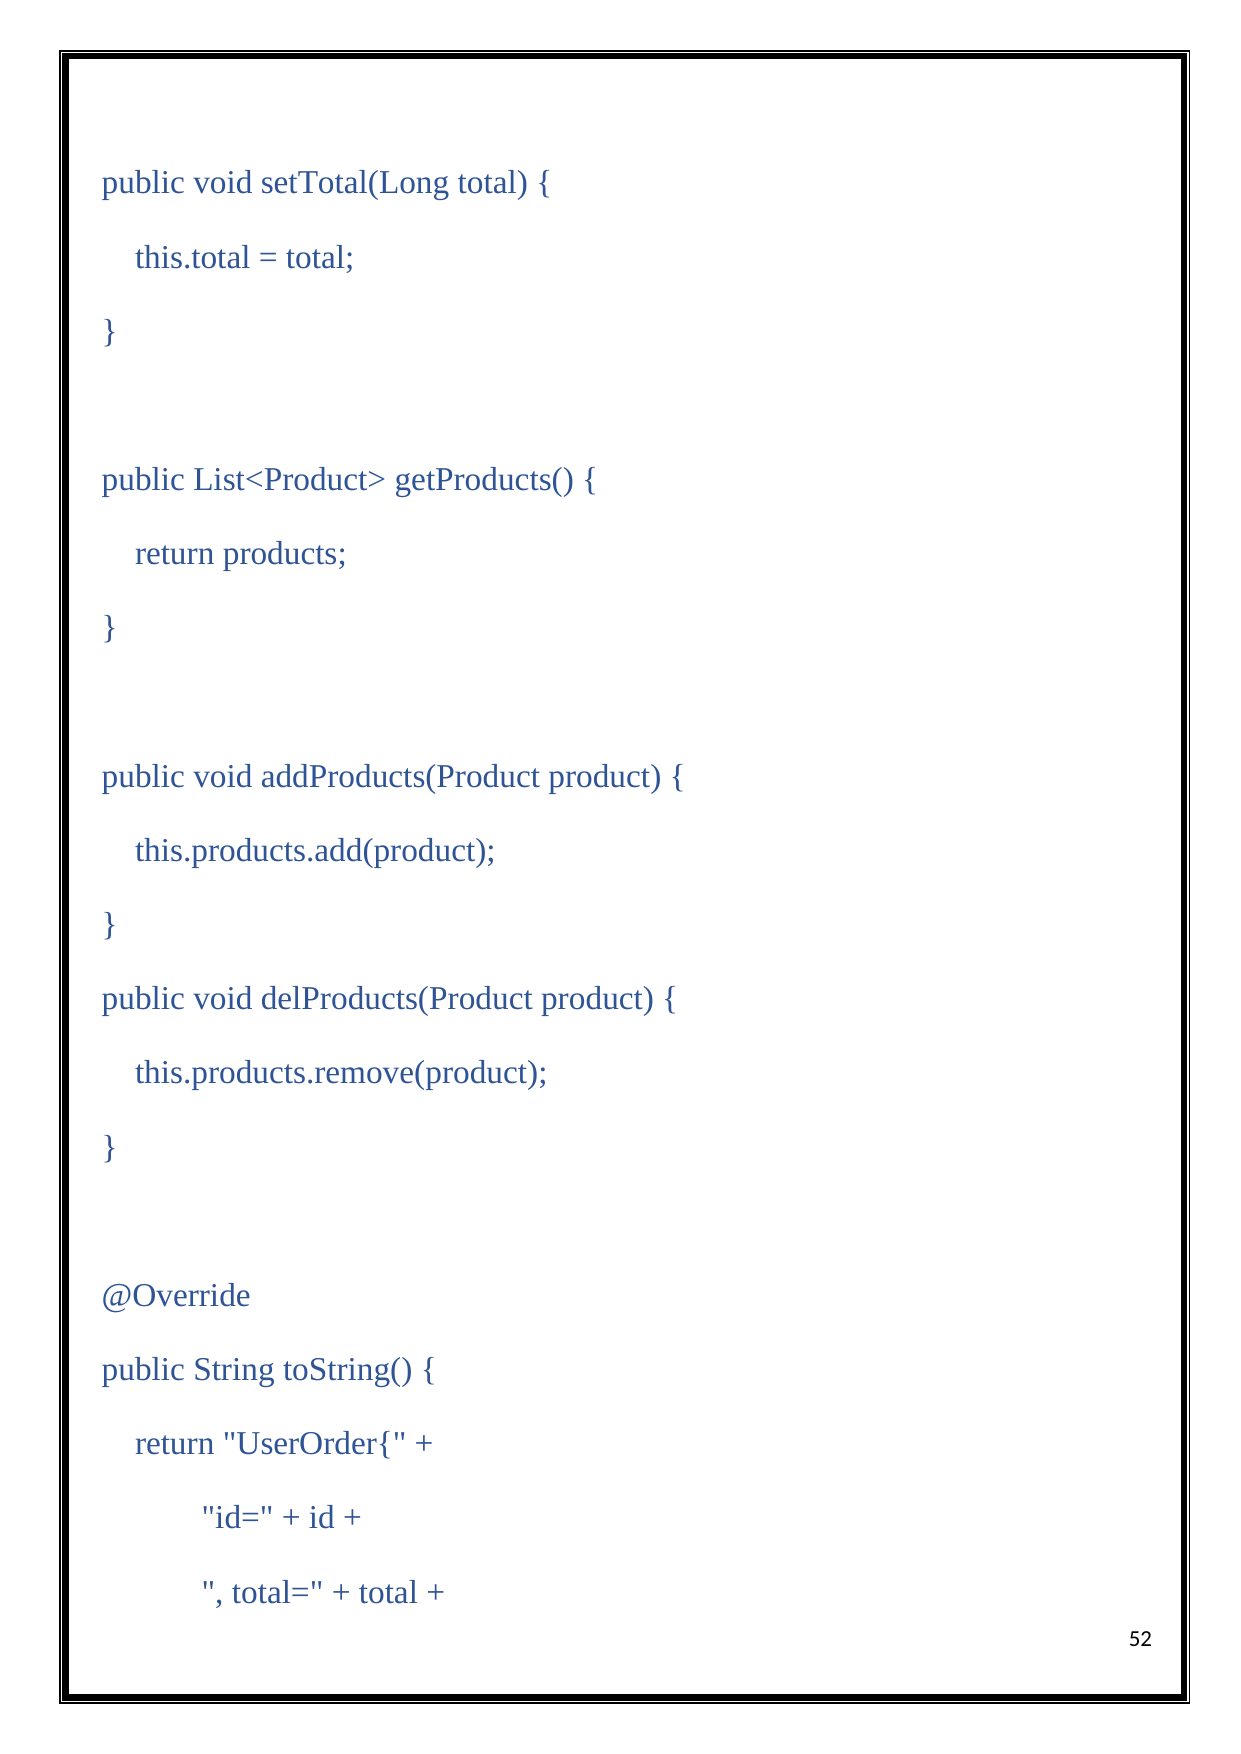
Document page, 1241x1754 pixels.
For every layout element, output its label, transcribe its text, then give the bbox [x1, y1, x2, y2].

text public String toString() { [69, 1349, 1152, 1388]
text ", total=" + total + [69, 1572, 1152, 1610]
text } [69, 608, 1152, 646]
text this.products.remove(product); [69, 1053, 1152, 1091]
text "id=" + id + [69, 1498, 1152, 1536]
text public void delProducts(Product product) { [69, 979, 1152, 1017]
text } [69, 311, 1152, 349]
text @Override [69, 1275, 1152, 1314]
text return products; [69, 534, 1152, 572]
text } [69, 904, 1152, 943]
text } [69, 1127, 1152, 1165]
text public void addProducts(Product product) { [69, 756, 1152, 794]
text this.products.add(product); [69, 830, 1152, 869]
text return "UserOrder{" + [69, 1424, 1152, 1462]
text public void setTotal(Long total) { [69, 163, 1152, 201]
text this.total = total; [69, 237, 1152, 275]
text public List<Product> getProducts() { [69, 459, 1152, 498]
